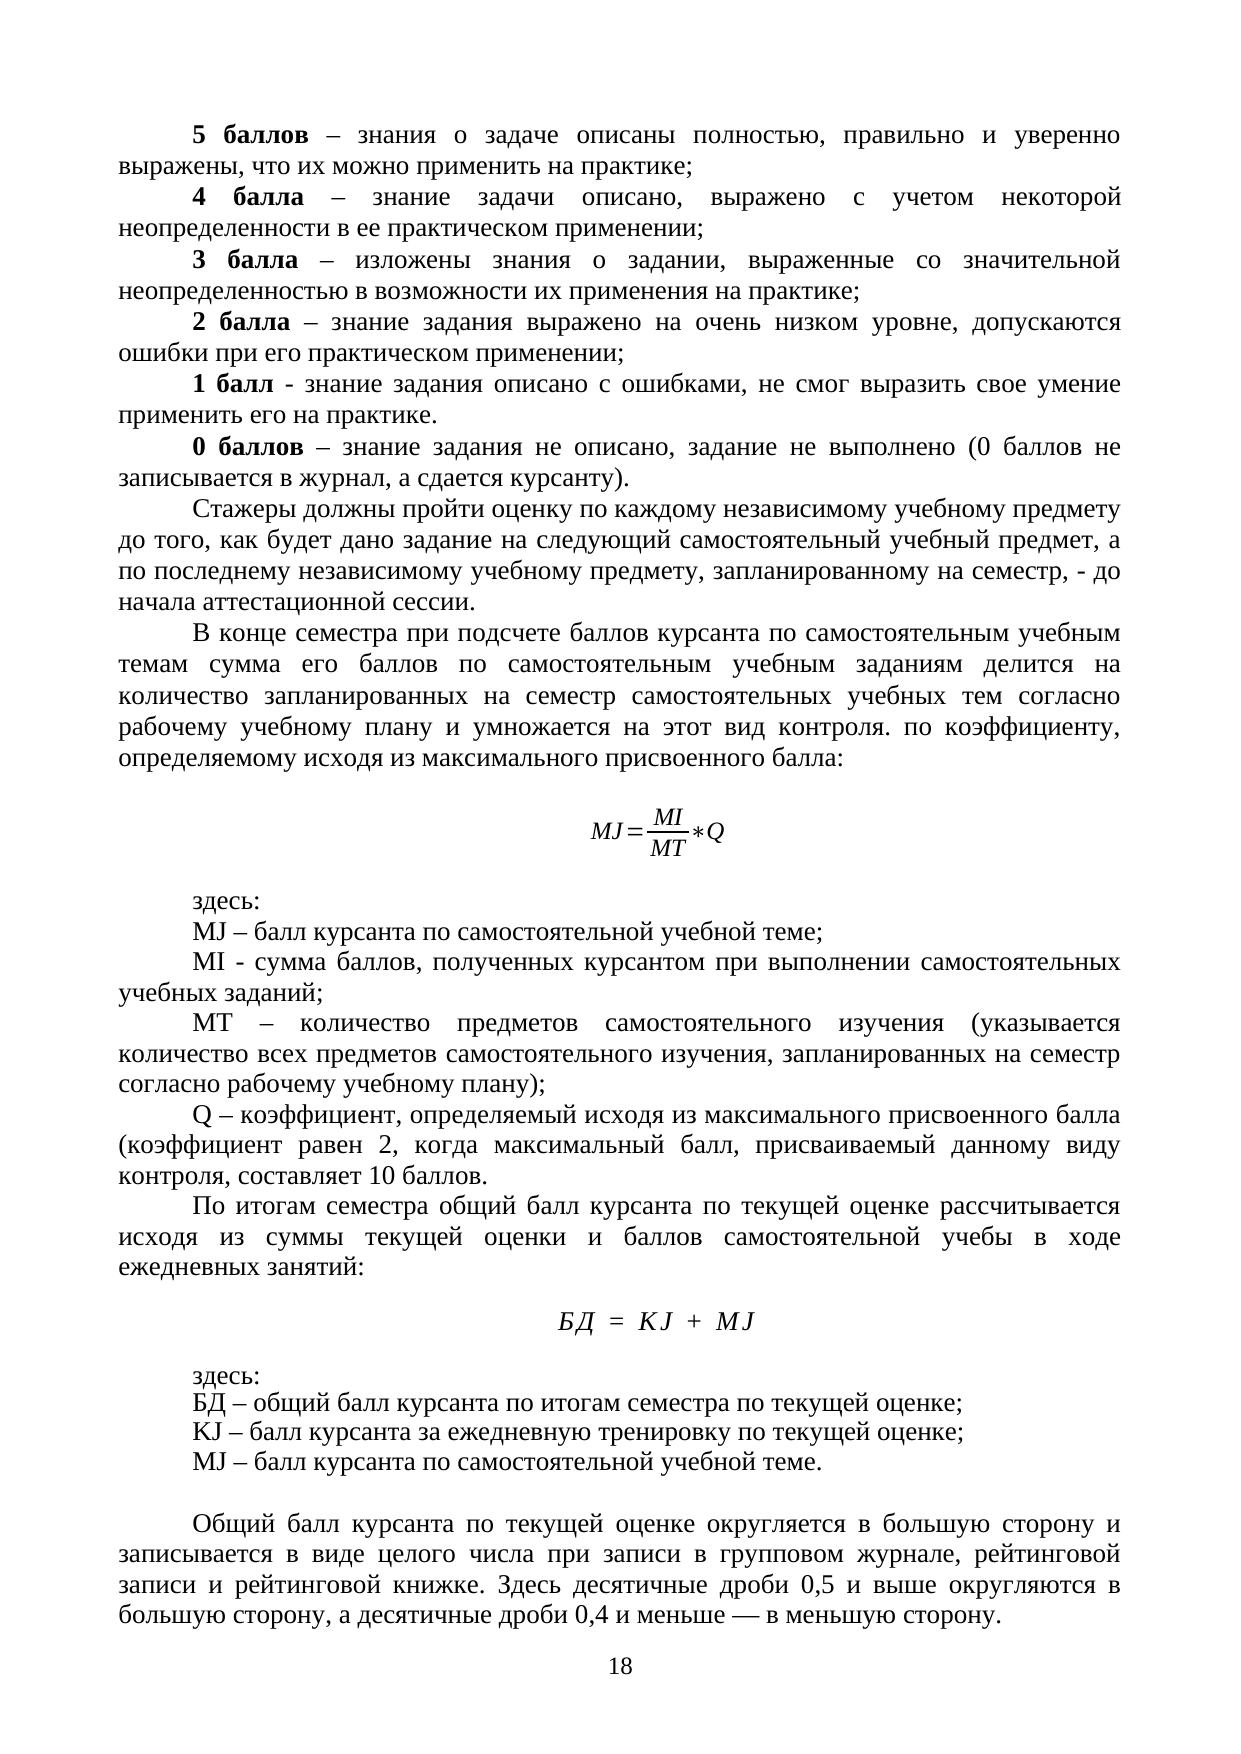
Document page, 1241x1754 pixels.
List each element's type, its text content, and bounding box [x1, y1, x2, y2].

text 0 баллов – знание задания не описано, задание не выполнено (0 баллов не записывается в журнал, а сдается курсанту). [118, 429, 1122, 492]
text здесь: [118, 885, 1122, 916]
text БД – общий балл курсанта по итогам семестра по текущей оценке; [118, 1389, 1122, 1417]
text Общий балл курсанта по текущей оценке округляется в большую сторону и записывается в виде целого числа при записи в групповом журнале, рейтинговой записи и рейтинговой книжке. Здесь десятичные дроби 0,5 и выше округляются в большую сторону, а десятичные дроби 0,4 и меньше — в меньшую сторону. [118, 1508, 1122, 1630]
text 3 балла – изложены знания о задании, выраженные со значительной неопределенностью в возможности их применения на практике; [118, 243, 1122, 305]
text 5 баллов – знания о задаче описаны полностью, правильно и уверенно выражены, что их можно применить на практике; [118, 118, 1122, 180]
text МJ – балл курсанта по самостоятельной учебной теме. [118, 1446, 1122, 1477]
text МТ – количество предметов самостоятельного изучения (указывается количество всех предметов самостоятельного изучения, запланированных на семестр согласно рабочему учебному плану); [118, 1007, 1122, 1099]
text БД = КJ + МJ [118, 1312, 584, 1335]
text 2 балла – знание задания выражено на очень низком уровне, допускаются ошибки при его практическом применении; [118, 305, 1122, 367]
text здесь: [118, 1362, 1122, 1389]
text 4 балла – знание задачи описано, выражено с учетом некоторой неопределенности в ее практическом применении; [118, 180, 1122, 243]
text МJ – балл курсанта по самостоятельной учебной теме; [118, 916, 1122, 946]
text БД = КJ + МJ [590, 1312, 1122, 1335]
text 1 балл - знание задания описано с ошибками, не смог выразить свое умение применить его на практике. [118, 367, 1122, 429]
text По итогам семестра общий балл курсанта по текущей оценке рассчитывается исходя из суммы текущей оценки и баллов самостоятельной учебы в ходе ежедневных занятий: [118, 1190, 1122, 1282]
text KJ – балл курсанта за ежедневную тренировку по текущей оценке; [118, 1417, 1122, 1446]
text МI - сумма баллов, полученных курсантом при выполнении самостоятельных учебных заданий; [118, 946, 1122, 1007]
text Стажеры должны пройти оценку по каждому независимому учебному предмету до того, как будет дано задание на следующий самостоятельный учебный предмет, а по последнему независимому учебному предмету, запланированному на семестр, - до начала аттестационной сессии. [118, 492, 1122, 616]
text В конце семестра при подсчете баллов курсанта по самостоятельным учебным темам сумма его баллов по самостоятельным учебным заданиям делится на количество запланированных на семестр самостоятельных учебных тем согласно рабочему учебному плану и умножается на этот вид контроля. по коэффициенту, определяемому исходя из максимального присвоенного балла: [118, 616, 1122, 772]
text Q – коэффициент, определяемый исходя из максимального присвоенного балла (коэффициент равен 2, когда максимальный балл, присваиваемый данному виду контроля, составляет 10 баллов. [118, 1099, 1122, 1190]
